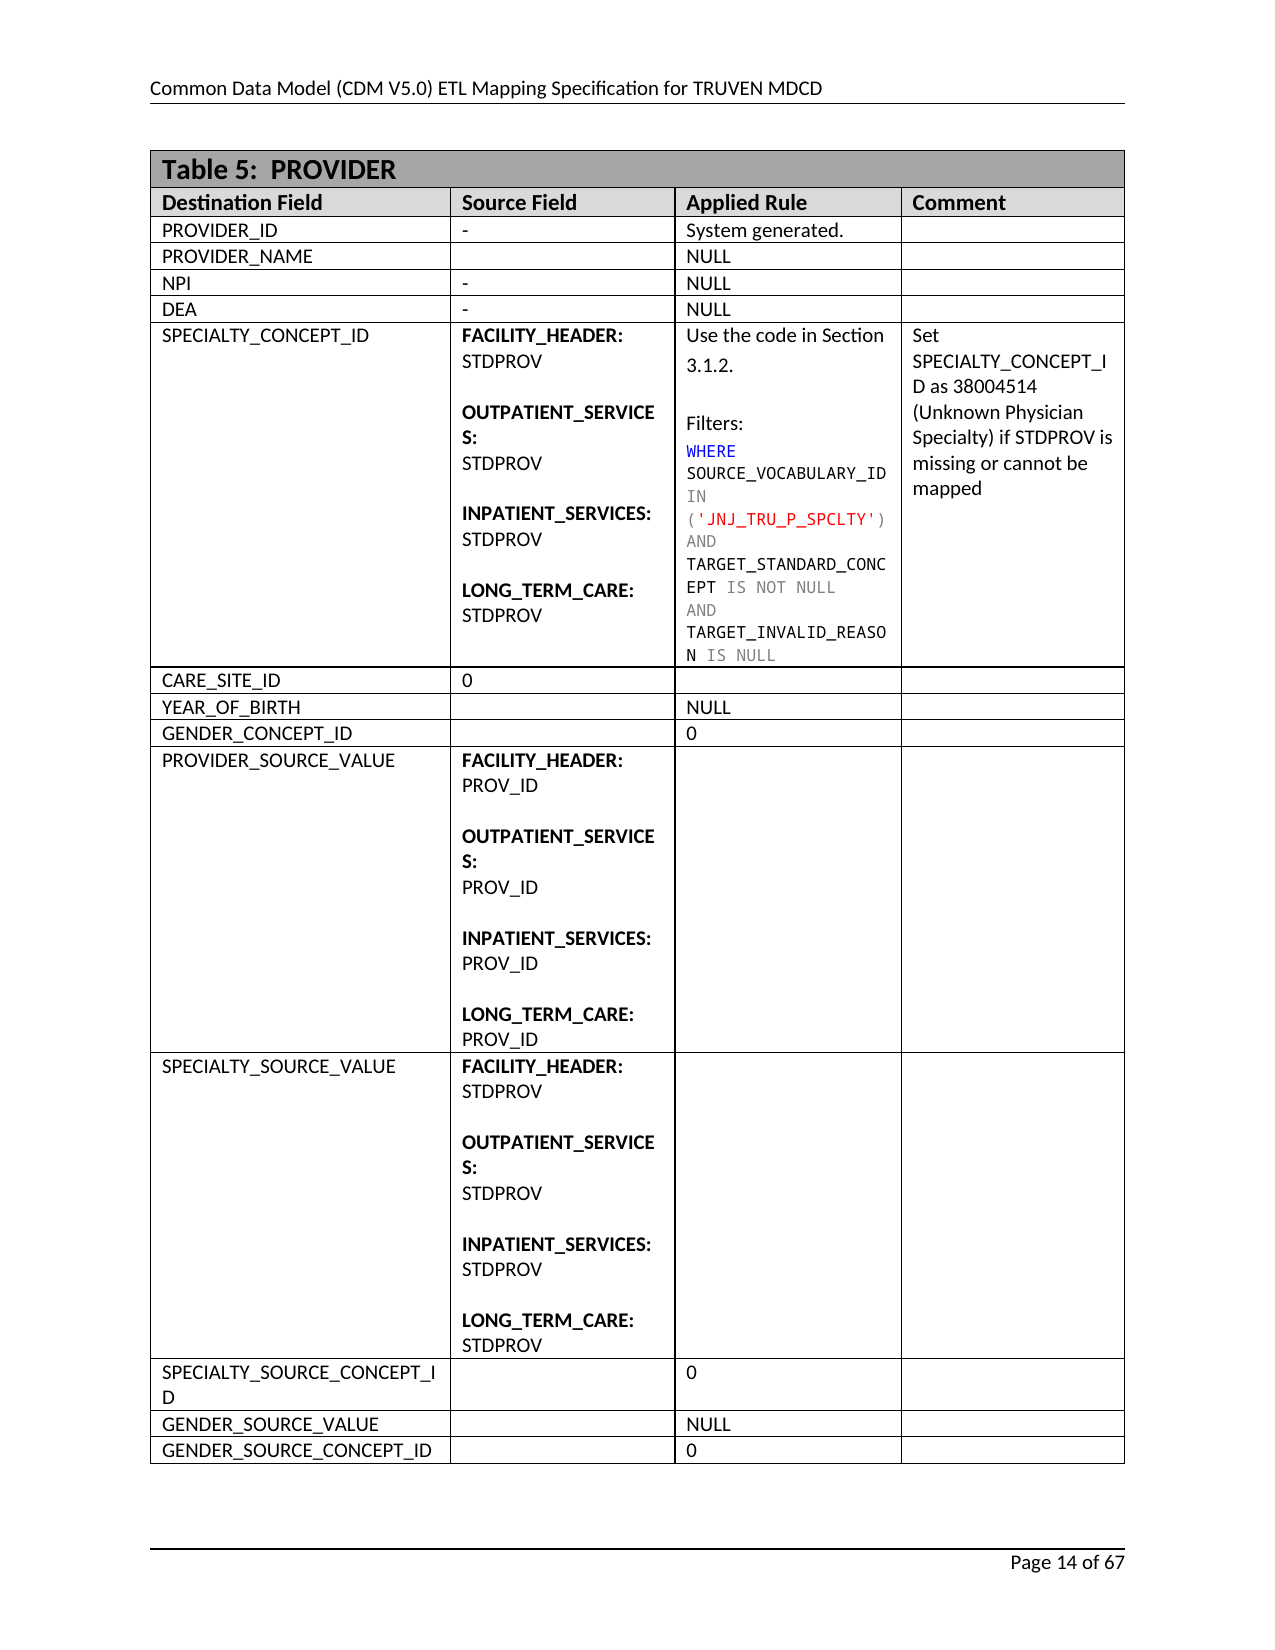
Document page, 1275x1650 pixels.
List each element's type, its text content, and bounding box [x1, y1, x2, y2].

table_cell CARE_SITE_ID [151, 668, 450, 693]
table_cell SPECIALTY_SOURCE_CONCEPT_ID [151, 1359, 450, 1410]
table_cell Use the code in Section 3.1.2. Filters: WHERE SOURCE_VOCABULARY_ID IN ('JNJ_TRU_P_SPCLTY') AND TARGET_STANDARD_CONCEPT IS NOT NULL AND TARGET_INVALID_REASON IS NULL [676, 323, 901, 666]
table_cell [902, 1053, 1124, 1358]
table_cell 0 [676, 720, 901, 746]
table_cell SPECIALTY_CONCEPT_ID [151, 323, 450, 666]
table_cell [902, 243, 1124, 269]
table_cell [902, 720, 1124, 746]
table_cell [902, 747, 1124, 1052]
table_cell - [451, 270, 674, 295]
table_cell [902, 694, 1124, 719]
table_cell [451, 1437, 674, 1463]
table_cell 0 [676, 1437, 901, 1463]
table_cell Set SPECIALTY_CONCEPT_ID as 38004514 (Unknown Physician Specialty) if STDPROV is missing or cannot be mapped [902, 323, 1124, 666]
table_cell FACILITY_HEADER: PROV_ID OUTPATIENT_SERVICES: PROV_ID INPATIENT_SERVICES: PROV_ID LONG_TERM_CARE: PROV_ID [451, 747, 674, 1052]
table_cell [676, 668, 901, 693]
table_cell NULL [676, 1411, 901, 1436]
table_cell - [451, 217, 674, 242]
table_cell NPI [151, 270, 450, 295]
table_cell NULL [676, 694, 901, 719]
table_cell YEAR_OF_BIRTH [151, 694, 450, 719]
table_header Table 5: PROVIDER [151, 151, 1124, 187]
table_cell NULL [676, 296, 901, 322]
table_cell [451, 1411, 674, 1436]
table_cell [676, 1053, 901, 1358]
table_cell GENDER_SOURCE_VALUE [151, 1411, 450, 1436]
table_cell [902, 296, 1124, 322]
table_cell [676, 747, 901, 1052]
table_cell FACILITY_HEADER: STDPROV OUTPATIENT_SERVICES: STDPROV INPATIENT_SERVICES: STDPROV LONG_TERM_CARE: STDPROV [451, 1053, 674, 1358]
table_cell System generated. [676, 217, 901, 242]
table_cell [902, 270, 1124, 295]
table_cell [902, 217, 1124, 242]
table_cell [902, 668, 1124, 693]
table_cell [902, 1437, 1124, 1463]
table_cell NULL [676, 270, 901, 295]
table_cell [902, 1359, 1124, 1410]
table_cell [451, 694, 674, 719]
table_cell GENDER_CONCEPT_ID [151, 720, 450, 746]
table_cell Destination Field [151, 188, 450, 216]
table_cell - [451, 296, 674, 322]
table_cell [451, 1359, 674, 1410]
table_cell [451, 243, 674, 269]
table_cell SPECIALTY_SOURCE_VALUE [151, 1053, 450, 1358]
table_cell Source Field [451, 188, 674, 216]
table_cell [902, 1411, 1124, 1436]
table_cell 0 [451, 668, 674, 693]
table_cell NULL [676, 243, 901, 269]
table_cell FACILITY_HEADER: STDPROV OUTPATIENT_SERVICES: STDPROV INPATIENT_SERVICES: STDPROV LONG_TERM_CARE: STDPROV [451, 323, 674, 666]
table_cell DEA [151, 296, 450, 322]
table_cell Applied Rule [676, 188, 901, 216]
table_cell 0 [676, 1359, 901, 1410]
table_cell [451, 720, 674, 746]
table_cell Comment [902, 188, 1124, 216]
table_cell PROVIDER_NAME [151, 243, 450, 269]
table_cell PROVIDER_SOURCE_VALUE [151, 747, 450, 1052]
table_cell GENDER_SOURCE_CONCEPT_ID [151, 1437, 450, 1463]
table_cell PROVIDER_ID [151, 217, 450, 242]
